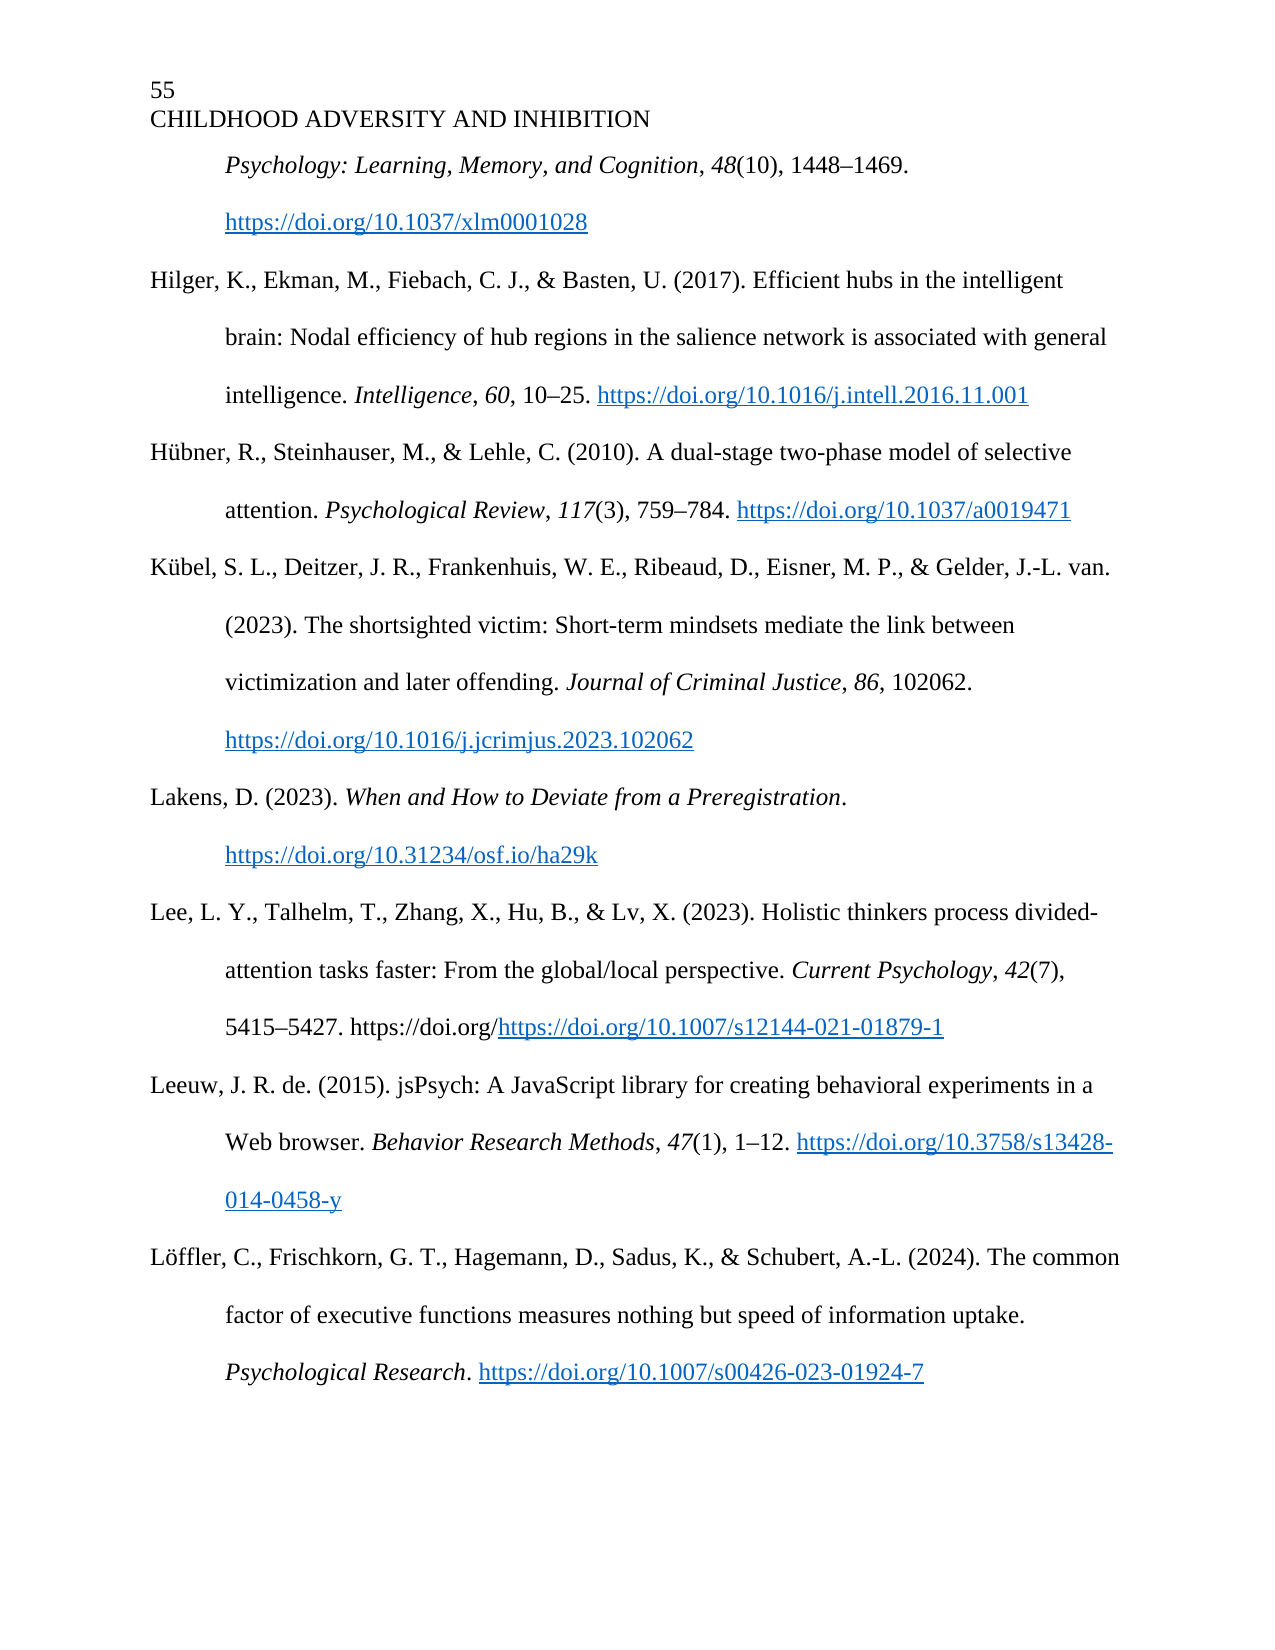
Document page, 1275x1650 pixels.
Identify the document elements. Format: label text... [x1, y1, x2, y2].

text Leeuw, J. R. de. (2015). jsPsych: A JavaScript library for creating behavioral experiments in a Web browser. Behavior Research Methods, 47(1), 1–12. https://doi.org/10.3758/s13428-014-0458-y [150, 1070, 1125, 1214]
text Löffler, C., Frischkorn, G. T., Hagemann, D., Sadus, K., & Schubert, A.-L. (2024). The common factor of executive functions measures nothing but speed of information uptake. Psychological Research. https://doi.org/10.1007/s00426-023-01924-7 [150, 1242, 1125, 1386]
text Hübner, R., Steinhauser, M., & Lehle, C. (2010). A dual-stage two-phase model of selective attention. Psychological Review, 117(3), 759–784. https://doi.org/10.1037/a0019471 [150, 437, 1125, 524]
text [150, 150, 1125, 236]
text Lakens, D. (2023). When and How to Deviate from a Preregistration. https://doi.org/10.31234/osf.io/ha29k [150, 782, 1125, 869]
text Hilger, K., Ekman, M., Fiebach, C. J., & Basten, U. (2017). Efficient hubs in the intelligent brain: Nodal efficiency of hub regions in the salience network is associated with general intelligence. Intelligence, 60, 10–25. https://doi.org/10.1016/j.intell.2016.11.001 [150, 265, 1125, 409]
text Lee, L. Y., Talhelm, T., Zhang, X., Hu, B., & Lv, X. (2023). Holistic thinkers process divided-attention tasks faster: From the global/local perspective. Current Psychology, 42(7), 5415–5427. https://doi.org/https://doi.org/10.1007/s12144-021-01879-1 [150, 897, 1125, 1041]
text Kübel, S. L., Deitzer, J. R., Frankenhuis, W. E., Ribeaud, D., Eisner, M. P., & Gelder, J.-L. van. (2023). The shortsighted victim: Short-term mindsets mediate the link between victimization and later offending. Journal of Criminal Justice, 86, 102062. https://doi.org/10.1016/j.jcrimjus.2023.102062 [150, 552, 1125, 754]
